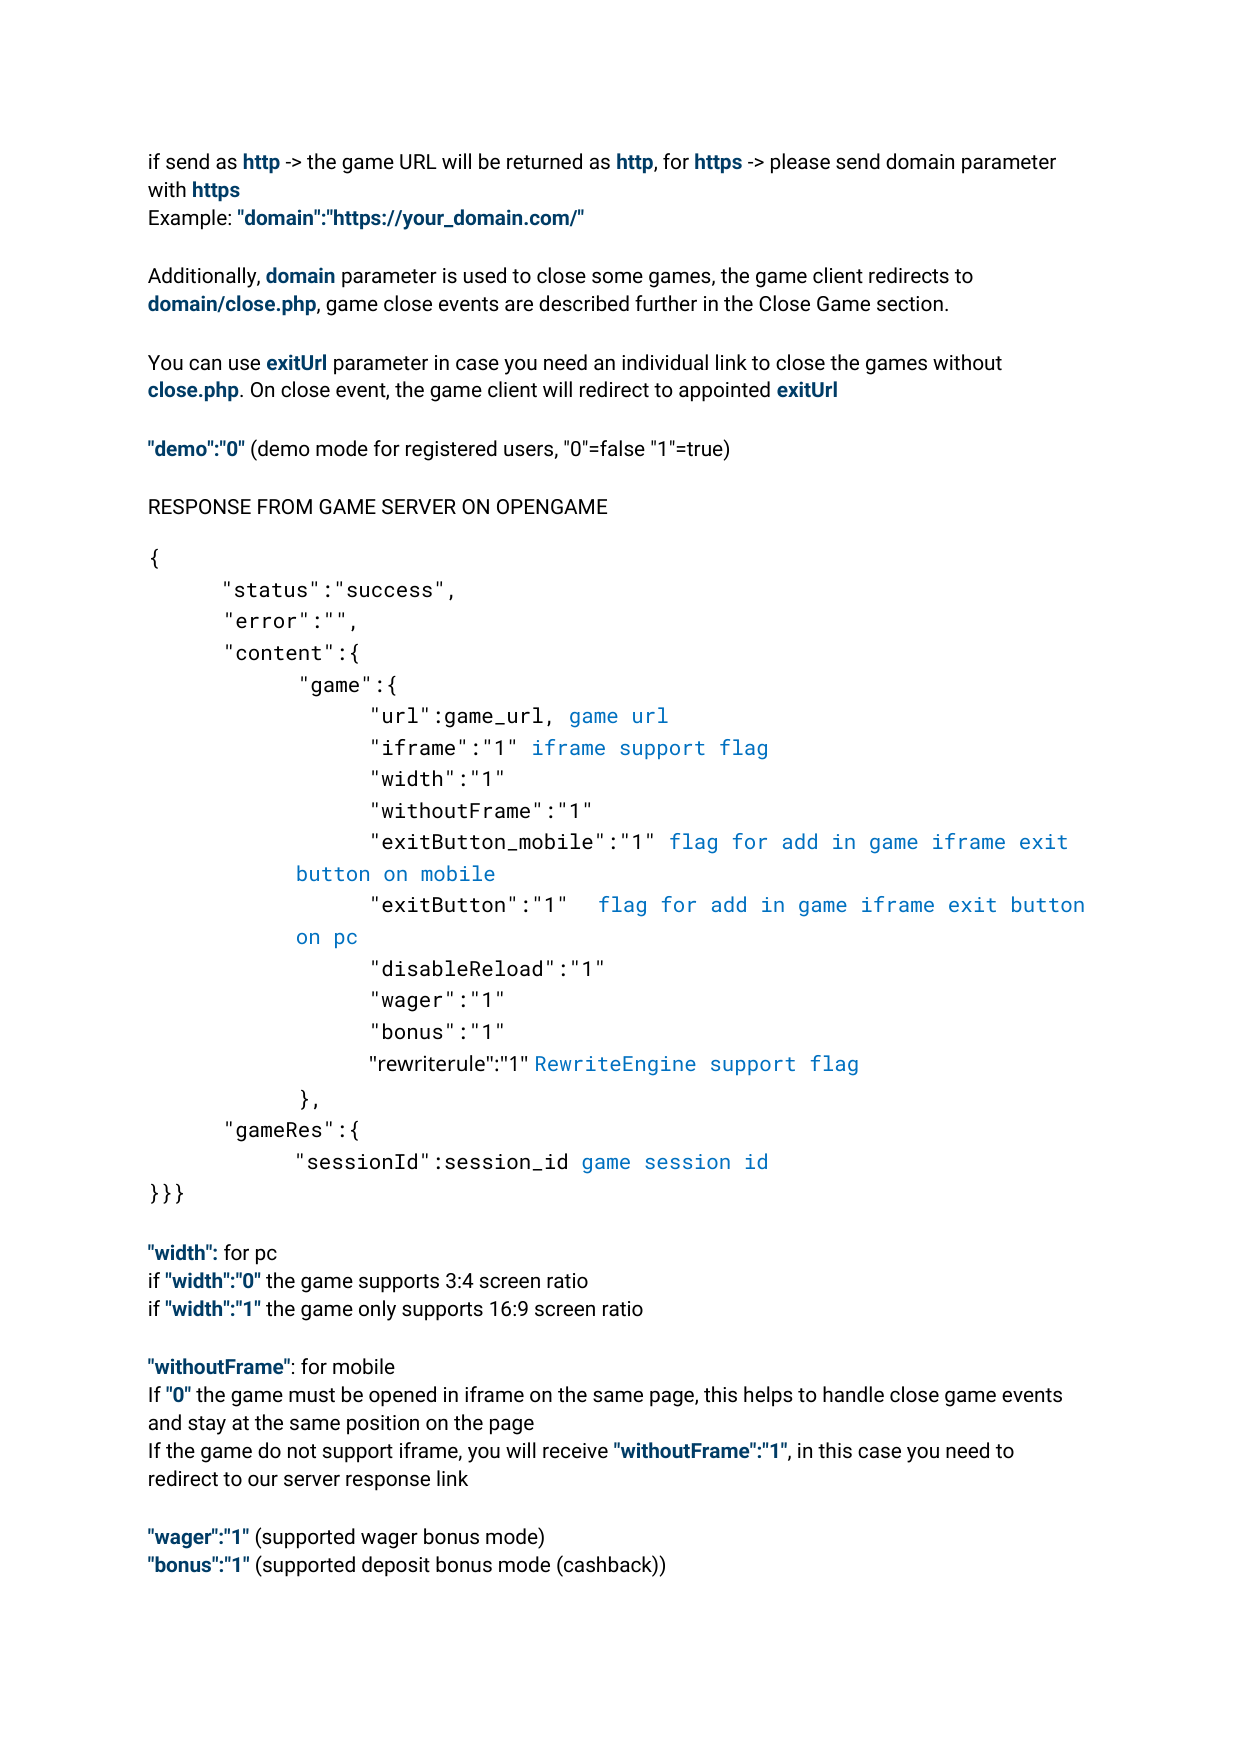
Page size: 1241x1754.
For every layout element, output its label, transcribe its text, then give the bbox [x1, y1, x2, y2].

text "bonus":"1" (supported deposit bonus mode (cashback)) [148, 1553, 1090, 1578]
text "bonus":"1" [296, 1017, 1090, 1045]
text if "width":"1" the game only supports 16:9 screen ratio [148, 1297, 1090, 1321]
text "content":{ [148, 638, 1090, 666]
text "exitButton_mobile":"1" flag for add in game iframe exit button on mobile [296, 828, 1090, 887]
text If "0" the game must be opened in iframe on the same page, this helps to handle close game events and stay at the same position on the page [148, 1383, 1090, 1435]
text If the game do not support iframe, you will receive "withoutFrame":"1", in this case you need to redirect to our server response link [148, 1439, 1090, 1491]
text RewriteEngine support flag [296, 1049, 1090, 1080]
text "wager":"1" (supported wager bonus mode) [148, 1525, 1090, 1550]
text "width":"1" [296, 765, 1090, 792]
text Additionally, domain parameter is used to close some games, the game client redirects to domain/close.php, game close events are described further in the Close Game section. [148, 264, 1090, 317]
text "game":{ [148, 670, 1090, 698]
text "wager":"1" [296, 986, 1090, 1013]
text "withoutFrame":"1" [368, 796, 1090, 824]
text "disableReload":"1" [296, 954, 1090, 982]
text }}} [148, 1179, 1090, 1206]
text You can use exitUrl parameter in case you need an individual link to close the games without close.php. On close event, the game client will redirect to appointed exitUrl [148, 351, 1090, 403]
text { [148, 544, 1090, 571]
text "demo":"0" (demo mode for registered users, "0"=false "1"=true) [148, 437, 1090, 461]
text RESPONSE FROM GAME SERVER ON OPENGAME [148, 495, 1090, 519]
text if send as http -> the game URL will be returned as http, for https -> please send domain parameter with https [148, 150, 1090, 202]
text "exitButton":"1" flag for add in game iframe exit button on pc [296, 891, 1090, 950]
text "gameRes":{ [148, 1116, 1090, 1143]
text if "width":"0" the game supports 3:4 screen ratio [148, 1269, 1090, 1293]
text "status":"success", [148, 575, 1090, 603]
text "error":"", [148, 607, 1090, 634]
text "iframe":"1" iframe support flag [296, 733, 1090, 761]
text }, [148, 1084, 1090, 1112]
text Example: "domain":"https://your_domain.com/" [148, 206, 1090, 230]
text "sessionId":session_id game session id [221, 1147, 1090, 1175]
text "width": for pc [148, 1241, 1090, 1265]
text "withoutFrame": for mobile [148, 1355, 1090, 1379]
text "url":game_url, game url [296, 702, 1090, 729]
